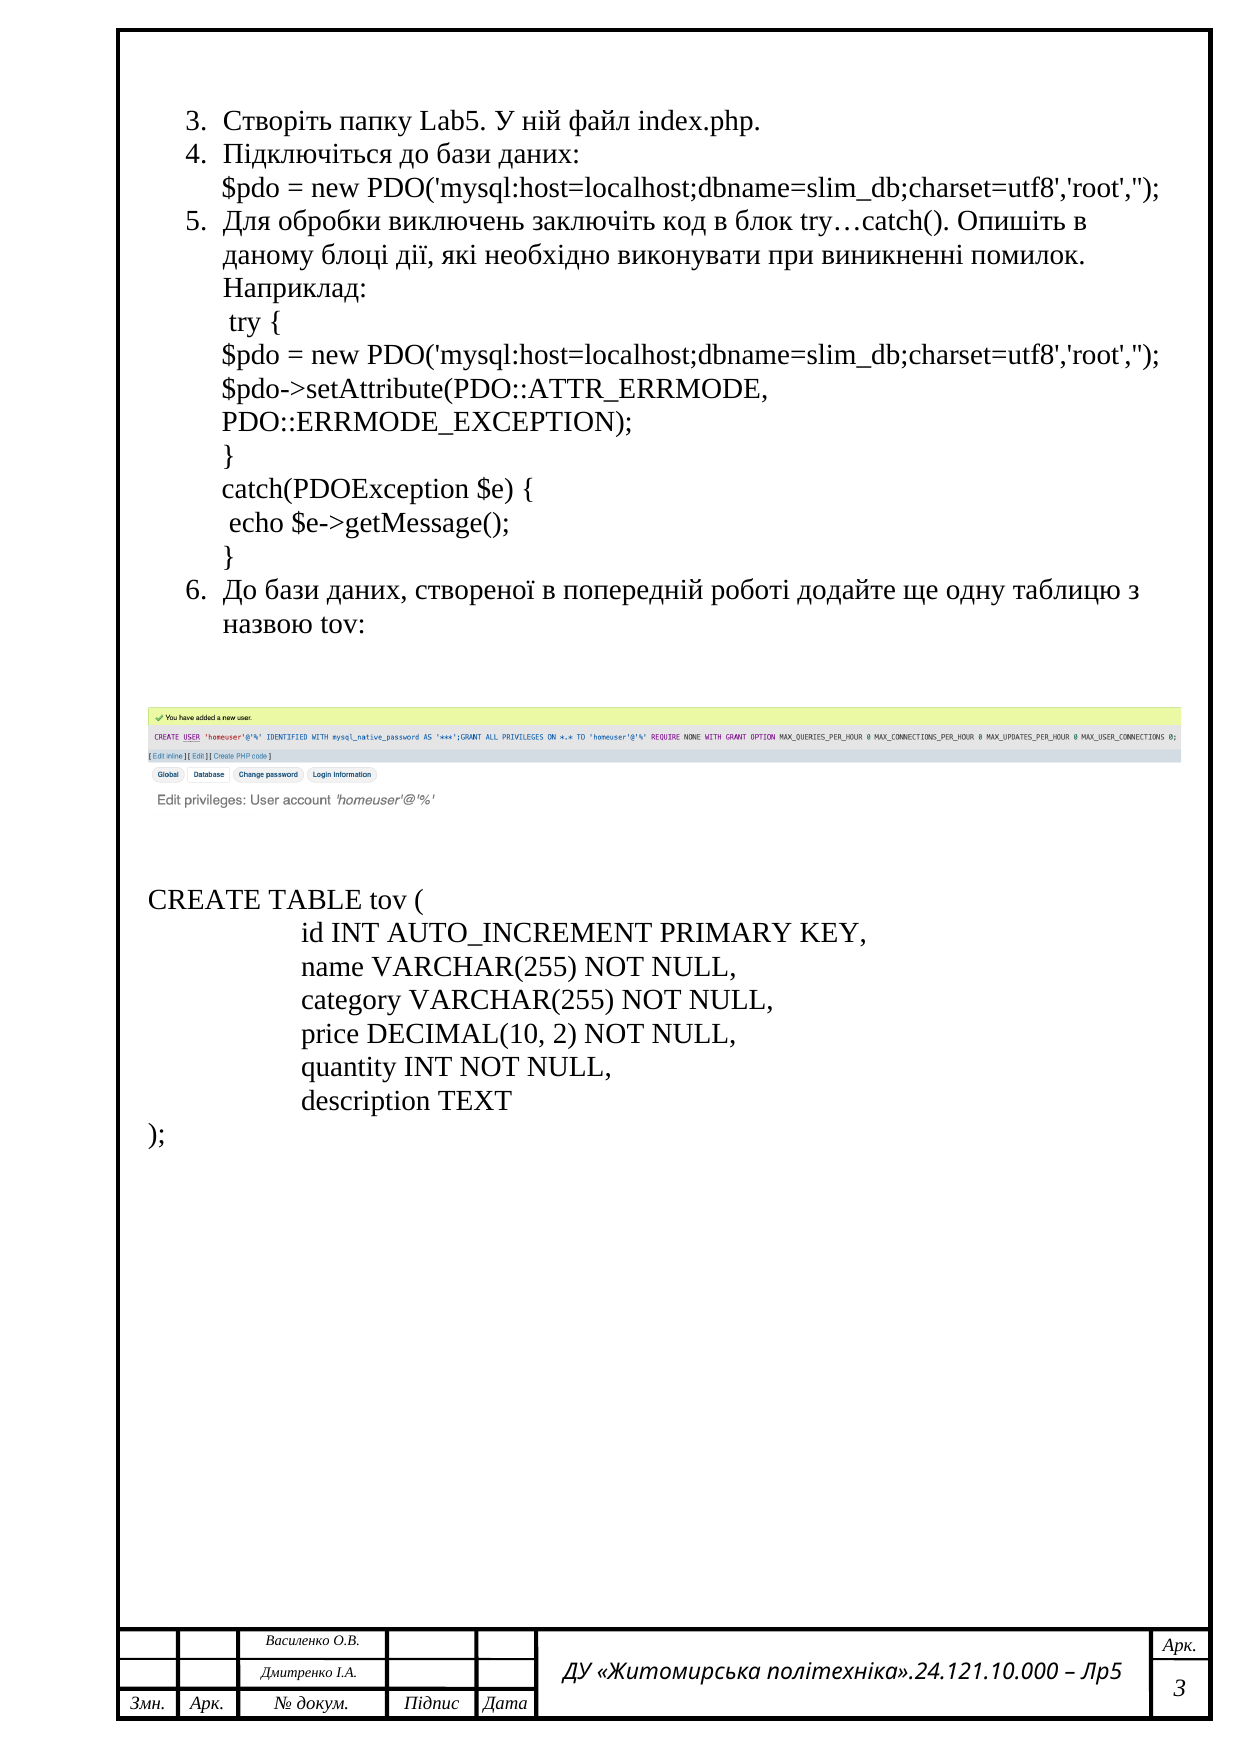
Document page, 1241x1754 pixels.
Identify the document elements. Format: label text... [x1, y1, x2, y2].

text catch(PDOException $e) { [221, 472, 1181, 505]
text $pdo = new PDO('mysql:host=localhost;dbname=slim_db;charset=utf8','root',''); [148, 170, 1181, 203]
list Підключіться до бази даних: [185, 136, 1181, 170]
text $pdo->setAttribute(PDO::ATTR_ERRMODE, PDO::ERRMODE_EXCEPTION); [221, 371, 1181, 438]
text id INT AUTO_INCREMENT PRIMARY KEY, [148, 915, 1181, 949]
text name VARCHAR(255) NOT NULL, [148, 949, 1181, 982]
text price DECIMAL(10, 2) NOT NULL, [148, 1016, 1181, 1049]
text description TEXT [148, 1083, 1181, 1117]
text $pdo = new PDO('mysql:host=localhost;dbname=slim_db;charset=utf8','root',''); [221, 337, 1181, 371]
text } [221, 539, 1181, 572]
text category VARCHAR(255) NOT NULL, [148, 982, 1181, 1016]
text quantity INT NOT NULL, [148, 1049, 1181, 1083]
text echo $e->getMessage(); [221, 505, 1181, 539]
text } [221, 438, 1181, 472]
text try { [221, 304, 1181, 337]
list Для обробки виключень заключіть код в блок try…catch(). Опишіть в даному блоці дії, які необхідно виконувати при виникненні помилок. Наприклад: [185, 203, 1181, 304]
picture [147, 706, 1182, 815]
list До бази даних, створеної в попередній роботі додайте ще одну таблицю з назвою tov: [185, 572, 1181, 639]
text ); [148, 1117, 1181, 1150]
list Створіть папку Lab5. У ній файл index.php. [185, 103, 1181, 136]
text CREATE TABLE tov ( [148, 882, 1181, 915]
